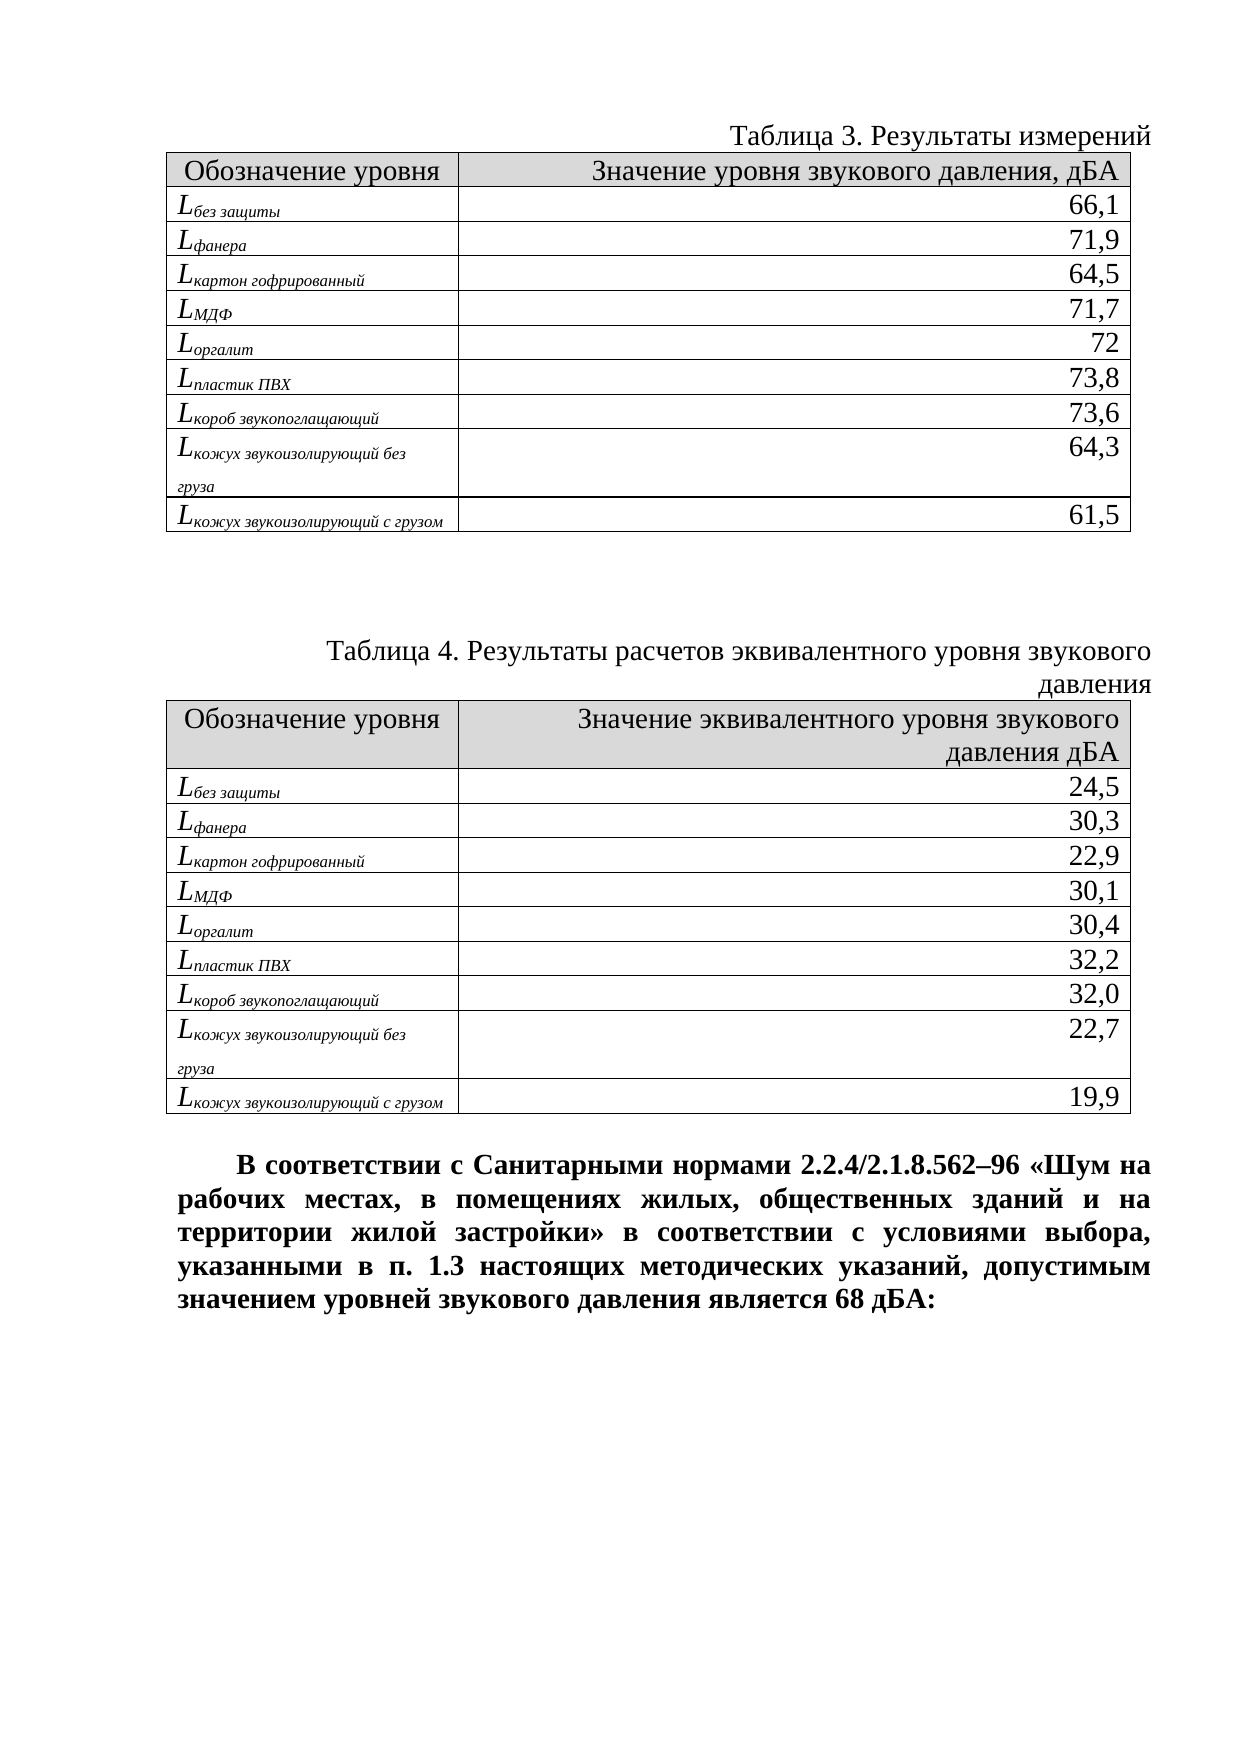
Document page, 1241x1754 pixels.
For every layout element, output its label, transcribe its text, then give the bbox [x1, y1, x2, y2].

table_cell 19,9 [459, 1079, 1130, 1113]
table_cell Lпластик ПВХ [167, 360, 458, 394]
table_cell 24,5 [459, 769, 1130, 802]
table_cell 73,6 [459, 395, 1130, 428]
table_cell Lфанера [167, 222, 458, 255]
table_header Обозначение уровня [167, 701, 458, 768]
table_cell 30,4 [459, 907, 1130, 941]
table_cell 30,1 [459, 873, 1130, 906]
table_header Обозначение уровня [167, 153, 458, 186]
table_cell Lкартон гофрированный [167, 256, 458, 290]
table_cell 71,9 [459, 222, 1130, 255]
table_cell Lкожух звукоизолирующий без груза [167, 1011, 458, 1078]
table_cell 73,8 [459, 360, 1130, 394]
table_cell 64,5 [459, 256, 1130, 290]
table_cell 66,1 [459, 187, 1130, 221]
table_cell Lбез защиты [167, 187, 458, 221]
table_cell LМДФ [167, 873, 458, 906]
table_cell 22,9 [459, 838, 1130, 872]
table_cell Lкожух звукоизолирующий без груза [167, 429, 458, 496]
table_cell LМДФ [167, 291, 458, 324]
table_cell Lоргалит [167, 907, 458, 941]
text Таблица 4. Результаты расчетов эквивалентного уровня звукового давления [177, 633, 1152, 700]
table_cell Lкороб звукопоглащающий [167, 976, 458, 1010]
table_cell Lкороб звукопоглащающий [167, 395, 458, 428]
table_cell Lкожух звукоизолирующий с грузом [167, 1079, 458, 1113]
table_cell 72 [459, 326, 1130, 359]
table_header Значение уровня звукового давления, дБА [459, 153, 1130, 186]
table_cell 22,7 [459, 1011, 1130, 1078]
text Таблица 3. Результаты измерений [177, 118, 1152, 152]
table_cell 32,2 [459, 942, 1130, 975]
text В соответствии с Санитарными нормами 2.2.4/2.1.8.562–96 «Шум на рабочих местах, в помещениях жилых, общественных зданий и на территории жилой застройки» в соответствии с условиями выбора, указанными в п. 1.3 настоящих методических указаний, допустимым значением уровней звукового давления является 68 дБА: [177, 1147, 1152, 1315]
table_cell Lфанера [167, 804, 458, 837]
table_header Значение эквивалентного уровня звукового давления дБА [459, 701, 1130, 768]
table_cell 71,7 [459, 291, 1130, 324]
table_cell Lкожух звукоизолирующий с грузом [167, 498, 458, 531]
table_cell 64,3 [459, 429, 1130, 496]
table_cell 61,5 [459, 498, 1130, 531]
table_cell Lбез защиты [167, 769, 458, 802]
table_cell 32,0 [459, 976, 1130, 1010]
table_cell Lоргалит [167, 326, 458, 359]
table_cell Lкартон гофрированный [167, 838, 458, 872]
table_cell 30,3 [459, 804, 1130, 837]
table_cell Lпластик ПВХ [167, 942, 458, 975]
